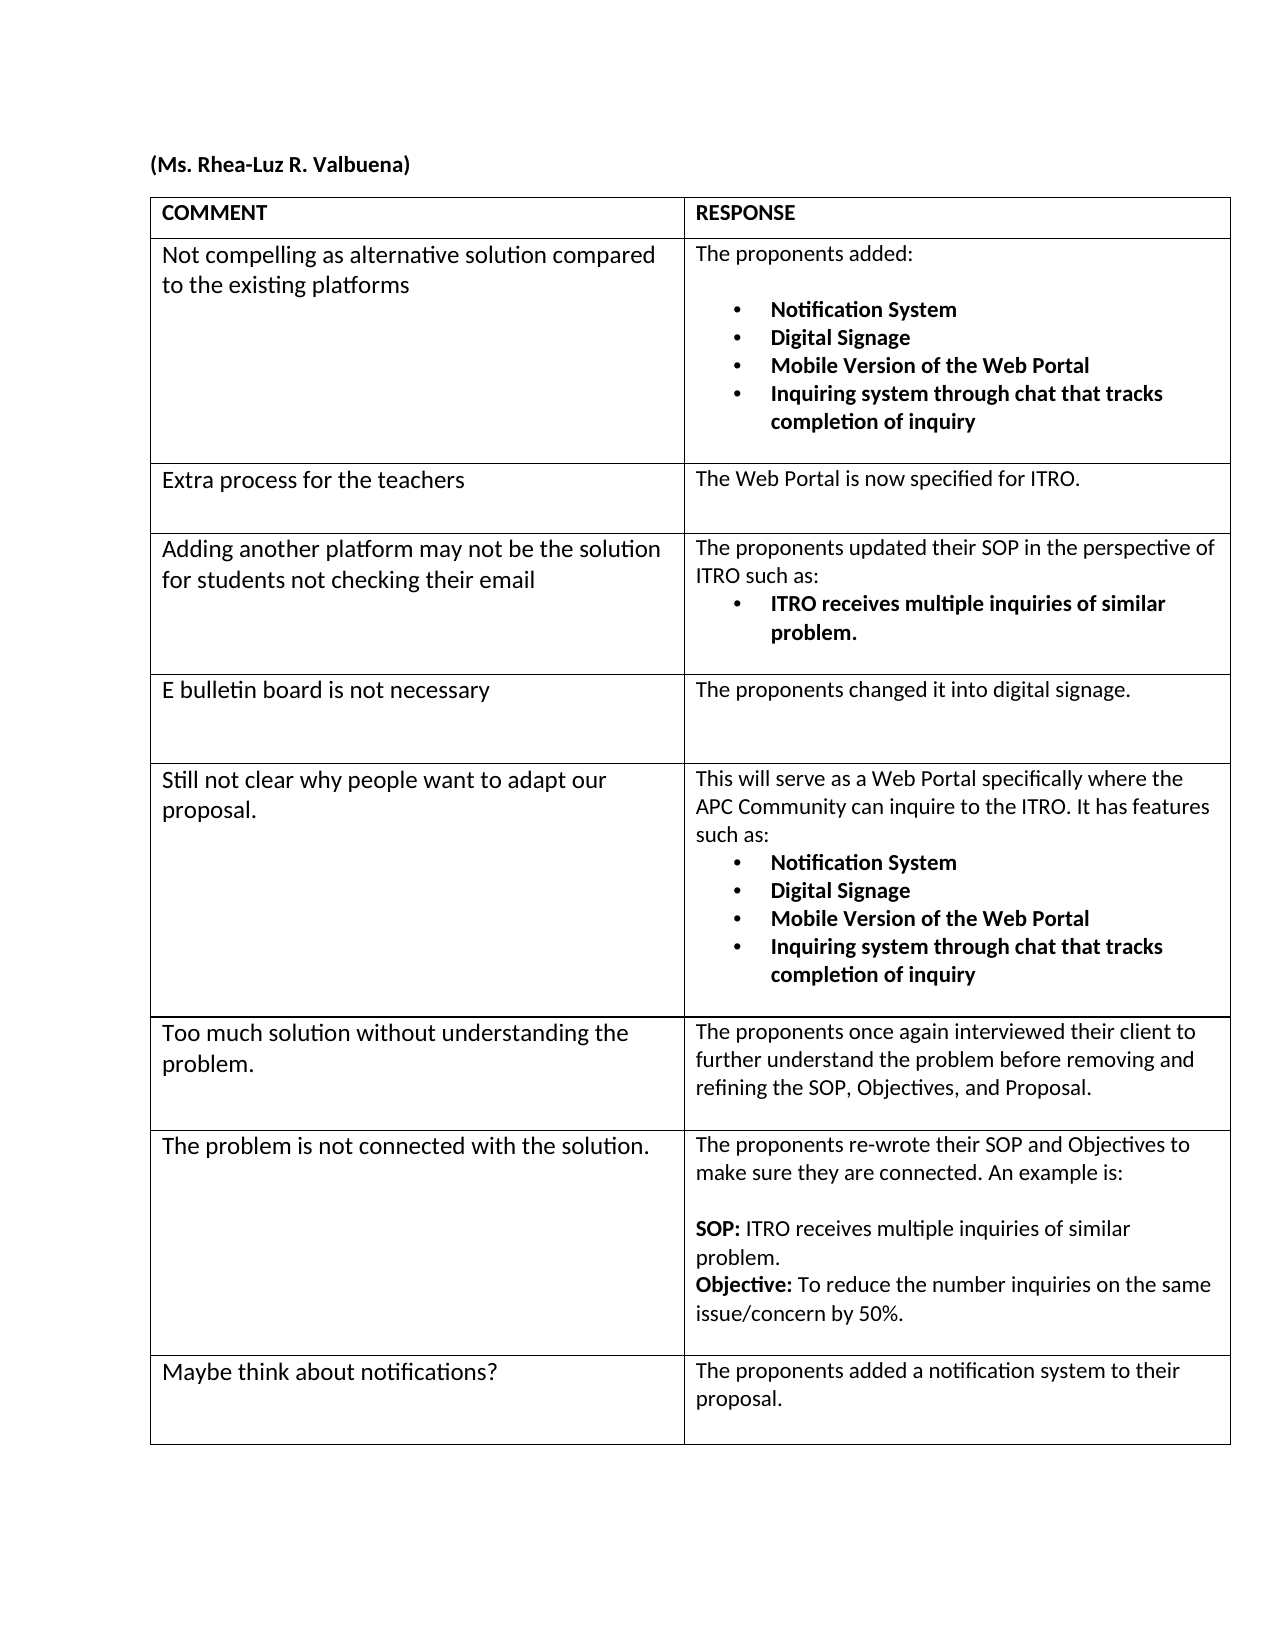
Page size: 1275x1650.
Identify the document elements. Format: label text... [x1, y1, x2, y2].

table_cell The proponents added a notification system to their proposal. [685, 1356, 1230, 1444]
table_cell The Web Portal is now specified for ITRO. [685, 464, 1230, 532]
table_cell Still not clear why people want to adapt our proposal. [151, 764, 684, 1016]
text (Ms. Rhea-Luz R. Valbuena) [150, 150, 1125, 178]
table_header RESPONSE [685, 198, 1230, 238]
table_cell The proponents added: Notification System Digital Signage Mobile Version of the Web Portal Inquiring system through chat that tracks completion of inquiry [685, 239, 1230, 463]
table_cell The proponents updated their SOP in the perspective of ITRO such as: ITRO receives multiple inquiries of similar problem. [685, 534, 1230, 674]
table_cell Not compelling as alternative solution compared to the existing platforms [151, 239, 684, 463]
table_cell The proponents re-wrote their SOP and Objectives to make sure they are connected. An example is: SOP: ITRO receives multiple inquiries of similar problem. Objective: To reduce the number inquiries on the same issue/concern by 50%. [685, 1131, 1230, 1355]
table_cell Too much solution without understanding the problem. [151, 1018, 684, 1129]
table_cell Maybe think about notifications? [151, 1356, 684, 1444]
table_cell Extra process for the teachers [151, 464, 684, 532]
table_cell The proponents changed it into digital signage. [685, 675, 1230, 763]
table_cell This will serve as a Web Portal specifically where the APC Community can inquire to the ITRO. It has features such as: Notification System Digital Signage Mobile Version of the Web Portal Inquiring system through chat that tracks completion of inquiry [685, 764, 1230, 1016]
table_cell Adding another platform may not be the solution for students not checking their email [151, 534, 684, 674]
table_header COMMENT [151, 198, 684, 238]
table_cell The problem is not connected with the solution. [151, 1131, 684, 1355]
table_cell E bulletin board is not necessary [151, 675, 684, 763]
table_cell The proponents once again interviewed their client to further understand the problem before removing and refining the SOP, Objectives, and Proposal. [685, 1018, 1230, 1129]
